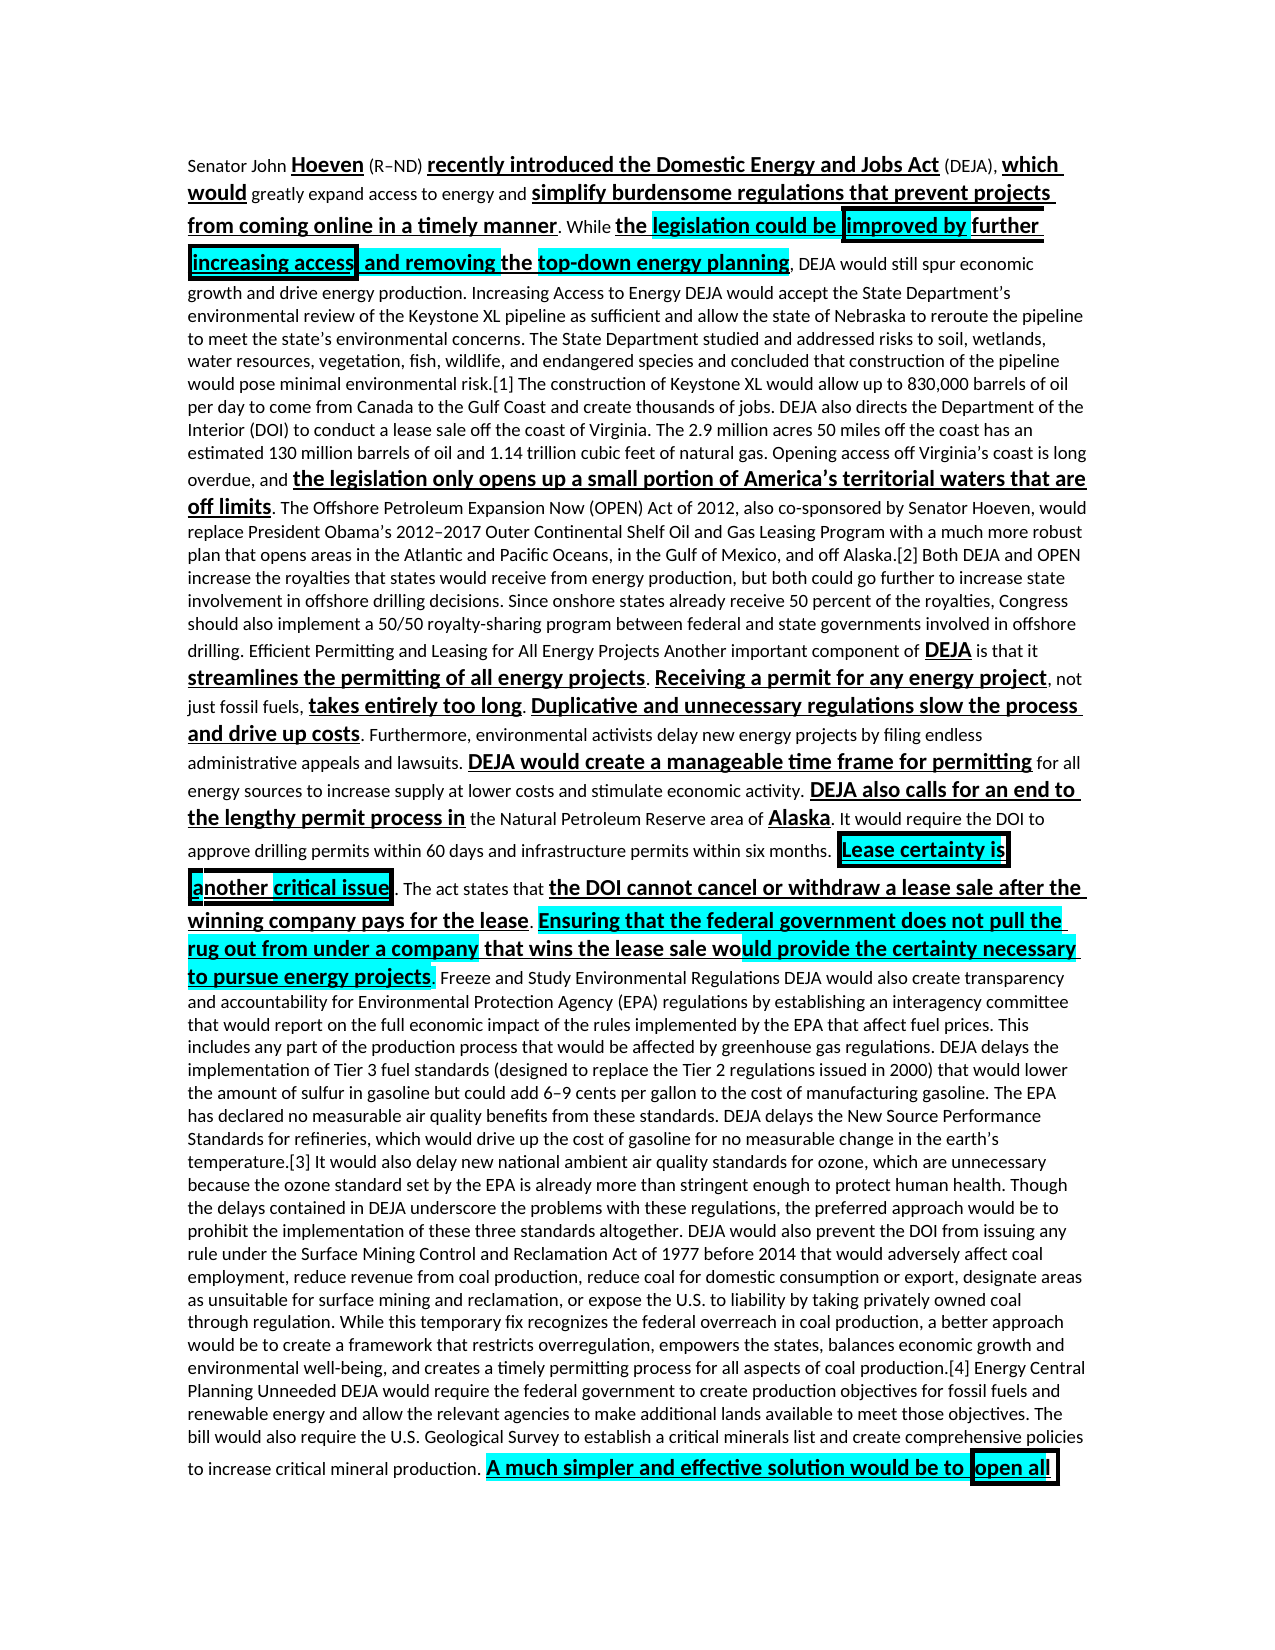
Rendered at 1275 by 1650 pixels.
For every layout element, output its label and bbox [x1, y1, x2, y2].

text [187, 150, 1087, 1486]
